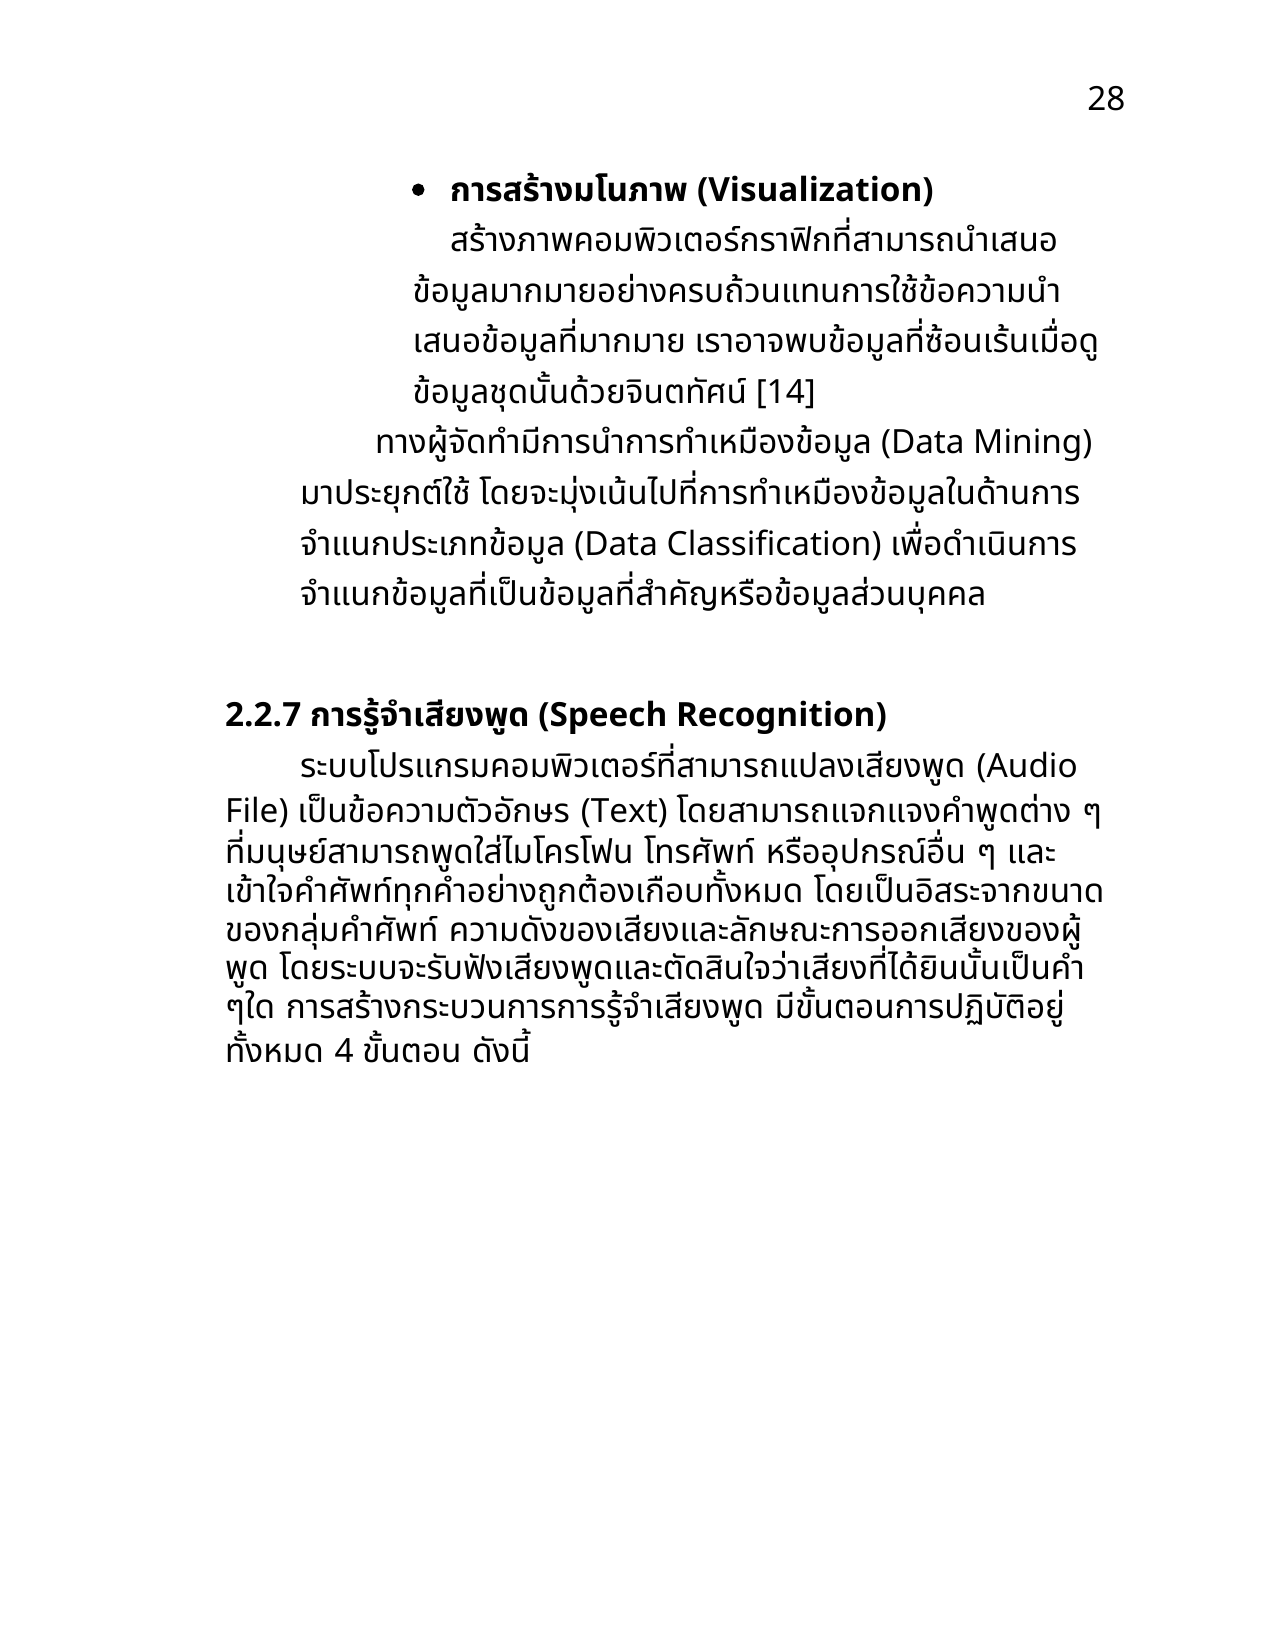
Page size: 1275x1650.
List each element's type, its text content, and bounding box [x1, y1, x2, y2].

text ระบบโปรแกรมคอมพิวเตอร์ที่สามารถแปลงเสียงพูด (Audio File) เป็นข้อความตัวอักษร (Text) โดยสามารถแจกแจงคำพูดต่าง ๆ ที่มนุษย์สามารถพูดใส่ไมโครโฟน โทรศัพท์ หรืออุปกรณ์อื่น ๆ และเข้าใจคำศัพท์ทุกคำอย่างถูกต้องเกือบทั้งหมด โดยเป็นอิสระจากขนาดของกลุ่มคำศัพท์ ความดังของเสียงและลักษณะการออกเสียงของผู้พูด โดยระบบจะรับฟังเสียงพูดและตัดสินใจว่าเสียงที่ได้ยินนั้นเป็นคำ ๆใด การสร้างกระบวนการการรู้จำเสียงพูด มีขั้นตอนการปฏิบัติอยู่ทั้งหมด 4 ขั้นตอน ดังนี้ [225, 741, 1125, 1072]
list การสร้างมโนภาพ (Visualization) [412, 166, 1125, 216]
text ทางผู้จัดทำมีการนำการทำเหมืองข้อมูล (Data Mining) มาประยุกต์ใช้ โดยจะมุ่งเน้นไปที่การทำเหมืองข้อมูลในด้านการจำแนกประเภทข้อมูล (Data Classification) เพื่อดำเนินการจำแนกข้อมูลที่เป็นข้อมูลที่สำคัญหรือข้อมูลส่วนบุคคล [300, 418, 1125, 620]
subtitle การรู้จำเสียงพูด (Speech Recognition) [225, 691, 1125, 741]
text สร้างภาพคอมพิวเตอร์กราฟิกที่สามารถนำเสนอข้อมูลมากมายอย่างครบถ้วนแทนการใช้ข้อความนำเสนอข้อมูลที่มากมาย เราอาจพบข้อมูลที่ซ้อนเร้นเมื่อดูข้อมูลชุดนั้นด้วยจินตทัศน์ [14] [412, 216, 1125, 418]
